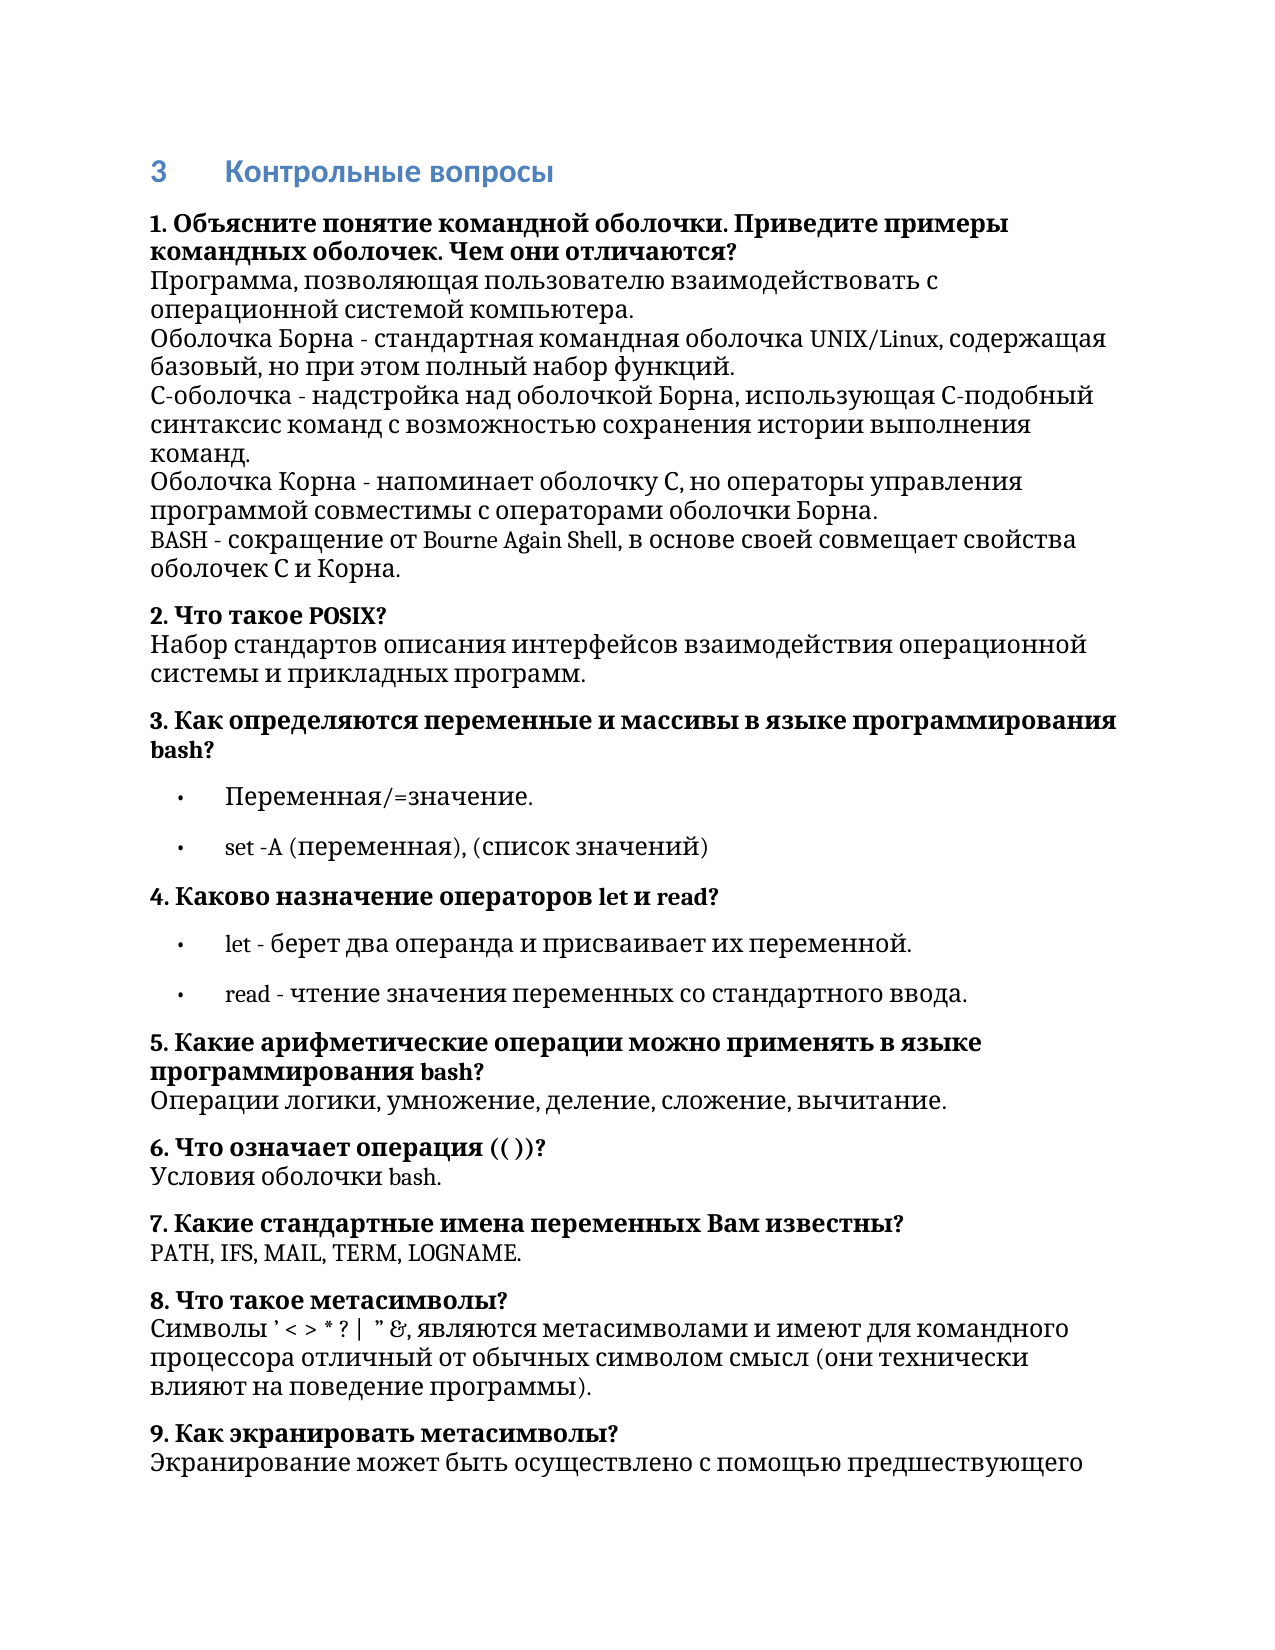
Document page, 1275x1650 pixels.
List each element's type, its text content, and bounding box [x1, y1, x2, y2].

list set -A (переменная), (список значений) [175, 833, 1125, 862]
text 8. Что такое метасимволы? Символы ’ < > * ? | ” &, являются метасимволами и имеют для командного процессора отличный от обычных символом смысл (они технически влияют на поведение программы). [150, 1287, 1125, 1402]
subtitle 3 Контрольные вопросы [150, 150, 1125, 191]
text 3. Как определяются переменные и массивы в языке программирования bash? [150, 707, 1125, 764]
text 2. Что такое POSIX? Набор стандартов описания интерфейсов взаимодействия операционной системы и прикладных программ. [150, 602, 1125, 688]
list Переменная/=значение. [175, 783, 1125, 812]
text 4. Каково назначение операторов let и read? [150, 882, 1125, 911]
text 7. Какие стандартные имена переменных Вам известны? PATH, IFS, MAIL, TERM, LOGNAME. [150, 1210, 1125, 1268]
text 5. Какие арифметические операции можно применять в языке программирования bash? Операции логики, умножение, деление, сложение, вычитание. [150, 1029, 1125, 1115]
text 6. Что означает операция (( ))? Условия оболочки bash. [150, 1134, 1125, 1192]
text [150, 1420, 1125, 1478]
list read - чтение значения переменных со стандартного ввода. [175, 979, 1125, 1008]
list let - берет два операнда и присваивает их переменной. [175, 930, 1125, 959]
text 1. Объясните понятие командной оболочки. Приведите примеры командных оболочек. Чем они отличаются? Программа, позволяющая пользователю взаимодействовать с операционной системой компьютера. Оболочка Борна - стандартная командная оболочка UNIX/Linux, содержащая базовый, но при этом полный набор функций. С-оболочка - надстройка над оболочкой Борна, использующая С-подобный синтаксис команд с возможностью сохранения истории выполнения команд. Оболочка Корна - напоминает оболочку С, но операторы управления программой совместимы с операторами оболочки Борна. BASH - сокращение от Bourne Again Shell, в основе своей совмещает свойства оболочек С и Корна. [150, 209, 1125, 583]
